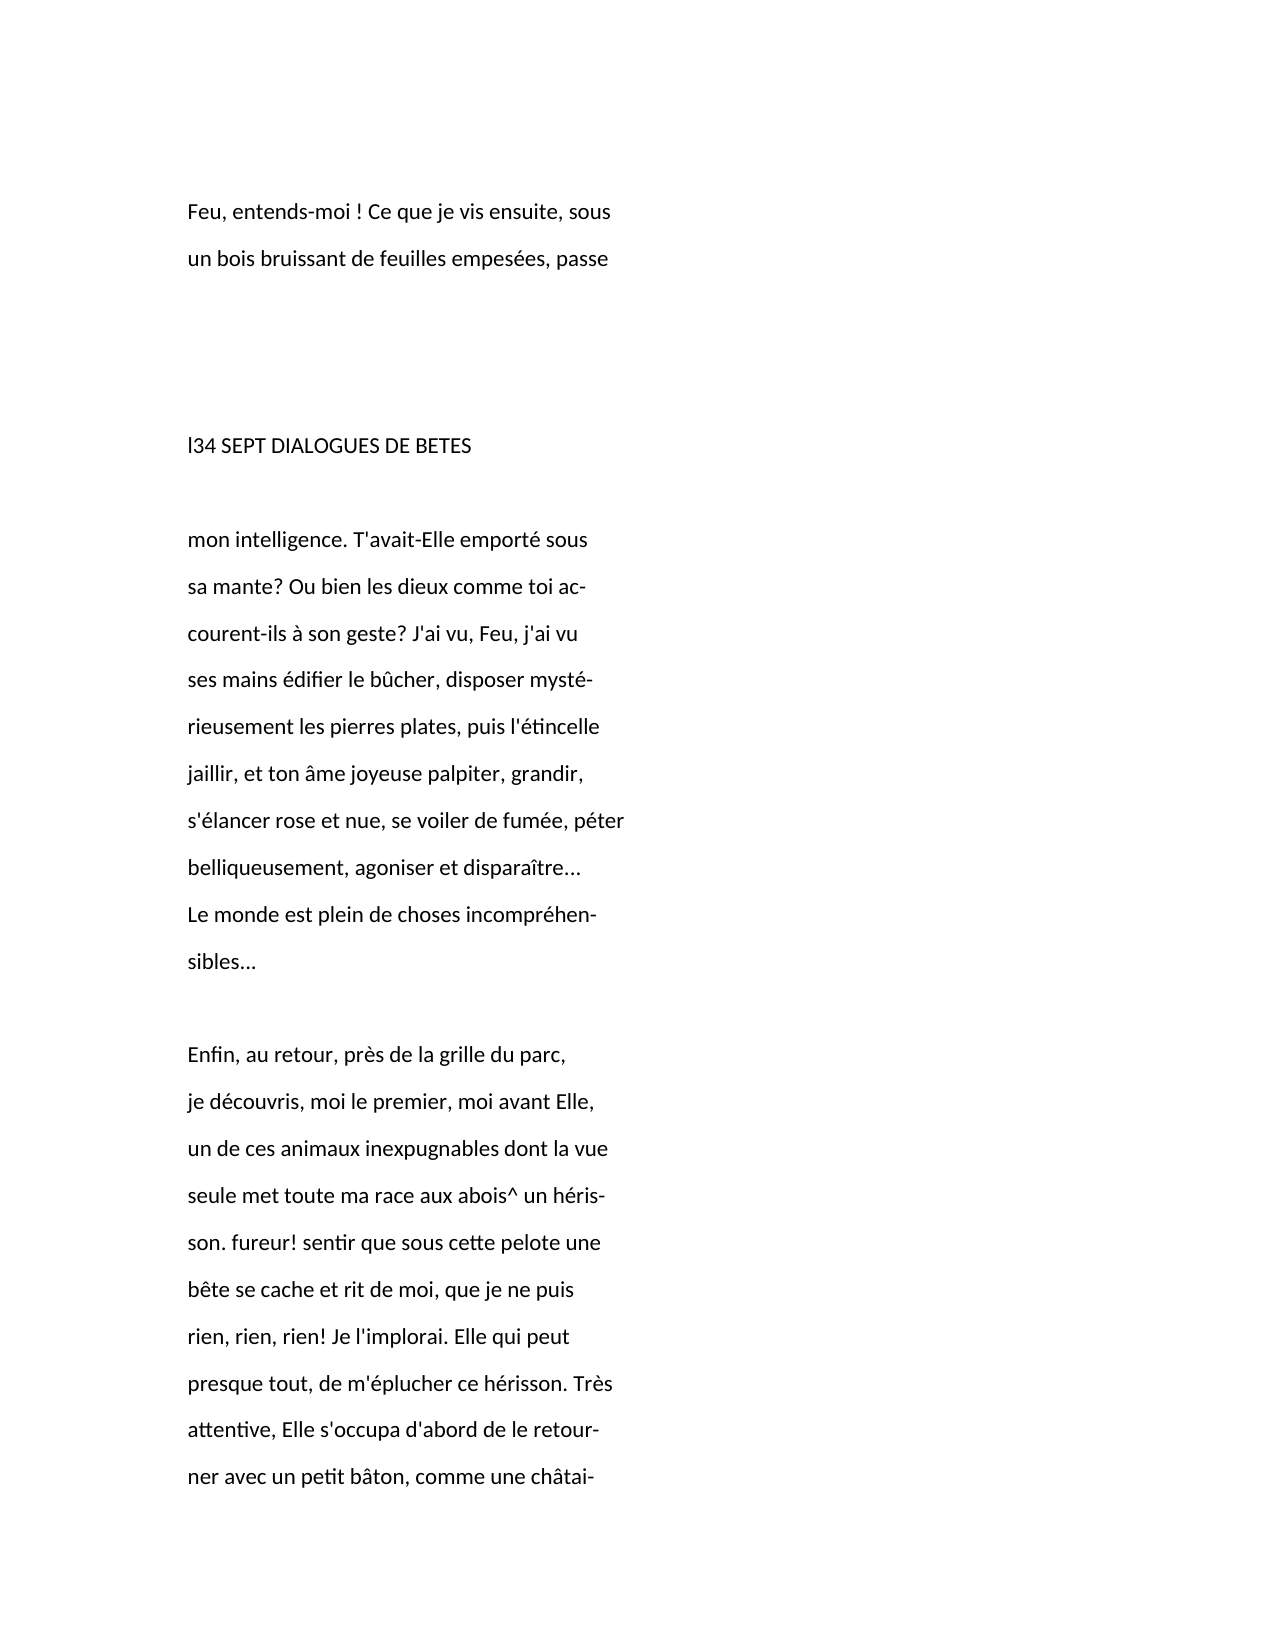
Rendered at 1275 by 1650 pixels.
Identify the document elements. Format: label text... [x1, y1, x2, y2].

text bête se cache et rit de moi, que je ne puis [187, 1275, 1087, 1303]
text Enfin, au retour, près de la grille du parc, [187, 1041, 1087, 1069]
text Le monde est plein de choses incompréhen- [187, 900, 1087, 928]
text ner avec un petit bâton, comme une châtai- [187, 1462, 1087, 1491]
text Feu, entends-moi ! Ce que je vis ensuite, sous [187, 197, 1087, 225]
text courent-ils à son geste? J'ai vu, Feu, j'ai vu [187, 619, 1087, 647]
text sa mante? Ou bien les dieux comme toi ac- [187, 572, 1087, 600]
text je découvris, moi le premier, moi avant Elle, [187, 1087, 1087, 1116]
text rieusement les pierres plates, puis l'étincelle [187, 712, 1087, 741]
text seule met toute ma race aux abois^ un héris- [187, 1181, 1087, 1209]
text ses mains édifier le bûcher, disposer mysté- [187, 666, 1087, 694]
text un bois bruissant de feuilles empesées, passe [187, 244, 1087, 272]
text attentive, Elle s'occupa d'abord de le retour- [187, 1416, 1087, 1444]
text un de ces animaux inexpugnables dont la vue [187, 1134, 1087, 1162]
text mon intelligence. T'avait-Elle emporté sous [187, 525, 1087, 553]
text jaillir, et ton âme joyeuse palpiter, grandir, [187, 759, 1087, 787]
text son. fureur! sentir que sous cette pelote une [187, 1228, 1087, 1256]
text l34 SEPT DIALOGUES DE BETES [187, 431, 1087, 459]
text rien, rien, rien! Je l'implorai. Elle qui peut [187, 1322, 1087, 1350]
text presque tout, de m'éplucher ce hérisson. Très [187, 1369, 1087, 1397]
text s'élancer rose et nue, se voiler de fumée, péter [187, 806, 1087, 834]
text sibles... [187, 947, 1087, 975]
text belliqueusement, agoniser et disparaître... [187, 853, 1087, 881]
